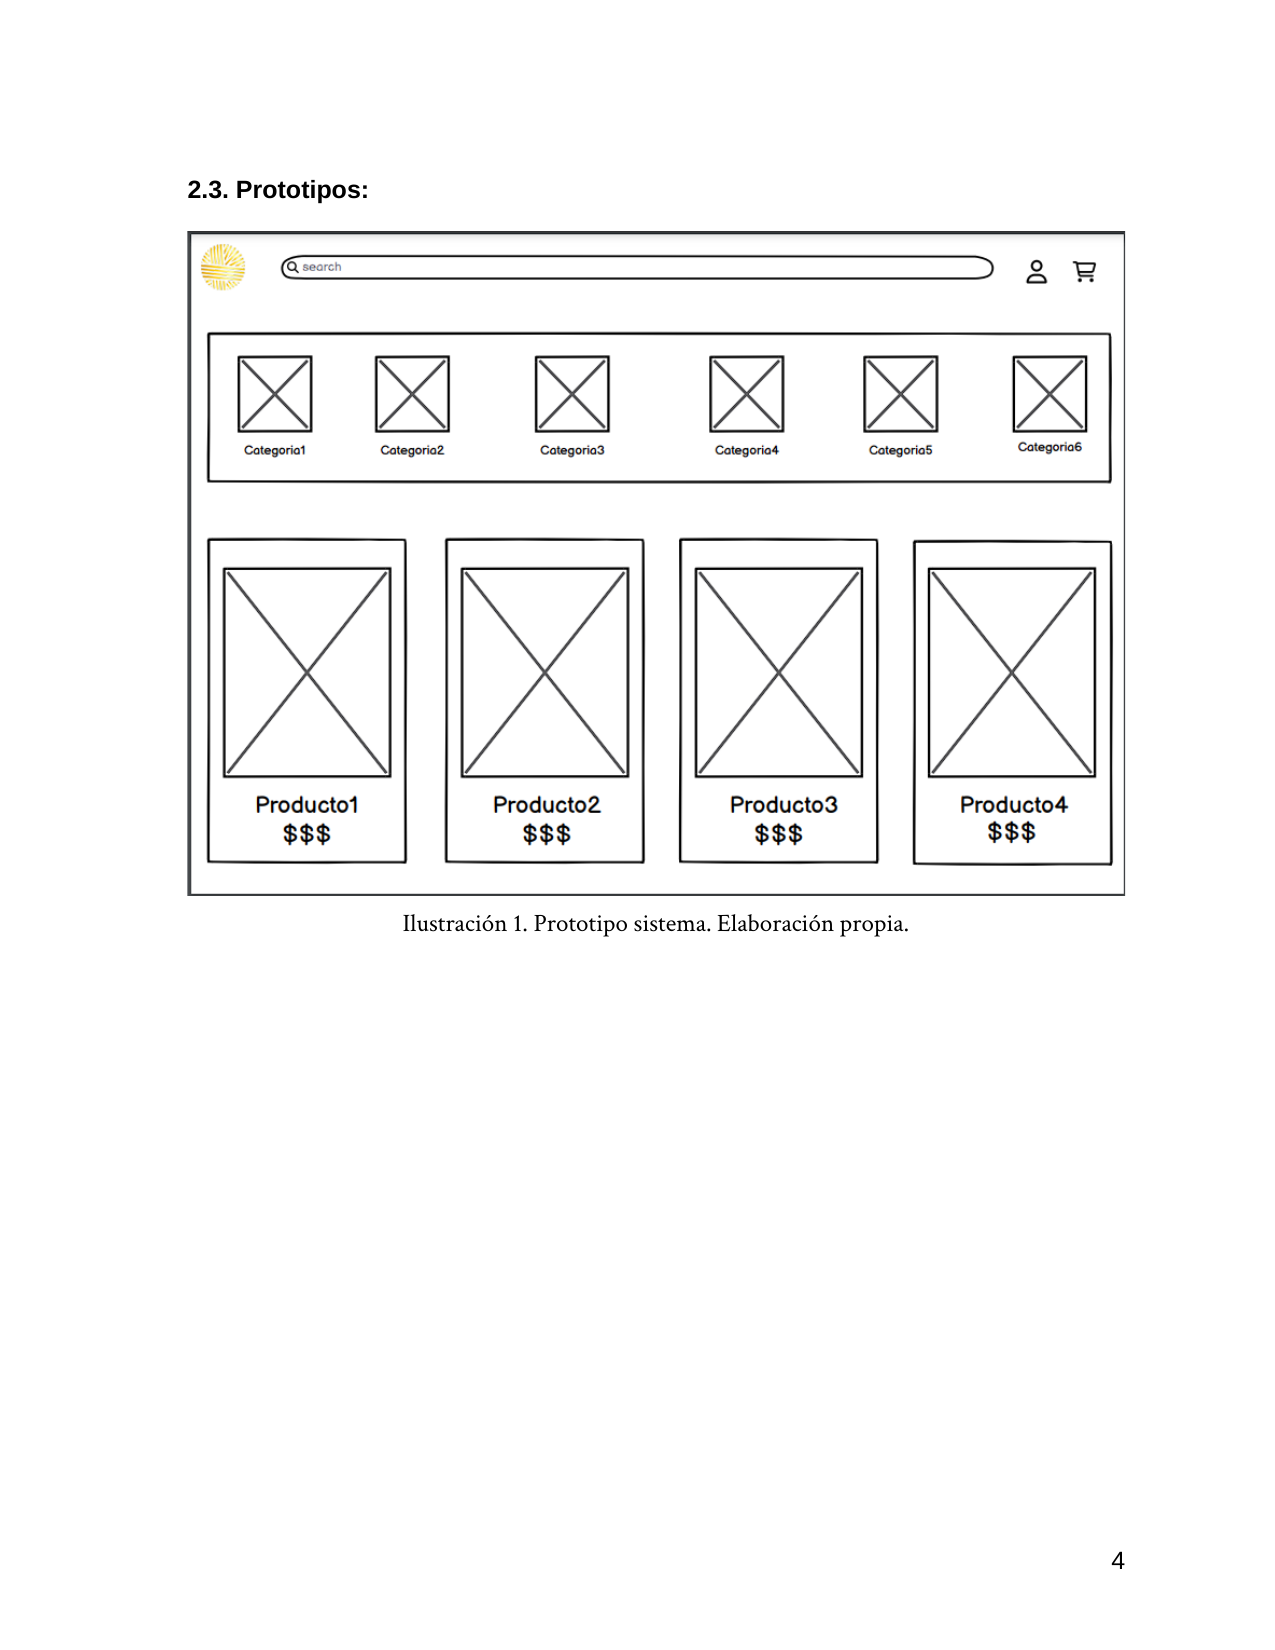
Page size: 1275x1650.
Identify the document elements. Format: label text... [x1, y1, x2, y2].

picture [187, 231, 1125, 896]
subtitle 2.3. Prototipos: [187, 175, 1125, 204]
text Ilustración 1. Prototipo sistema. Elaboración propia. [187, 908, 1125, 941]
